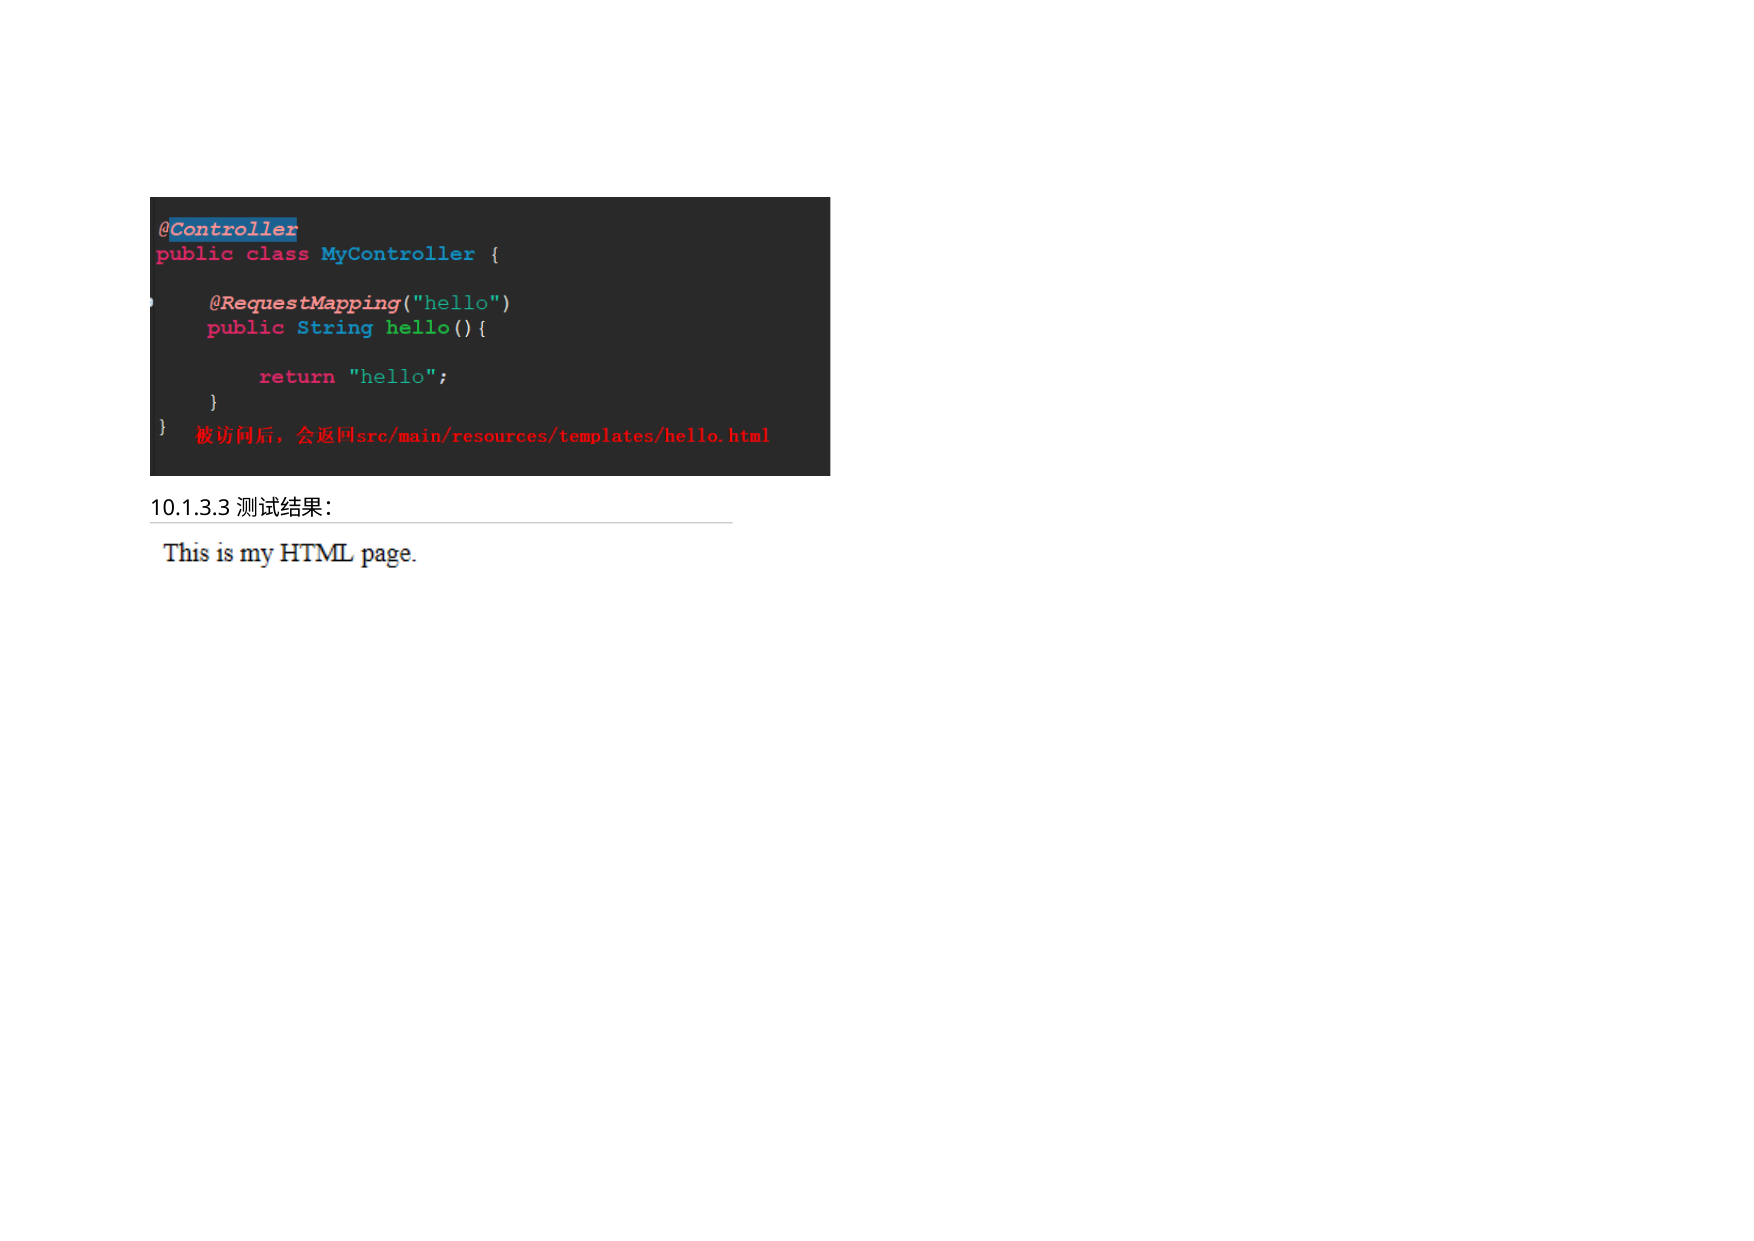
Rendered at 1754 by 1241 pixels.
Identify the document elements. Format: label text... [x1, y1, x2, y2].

picture [150, 197, 831, 476]
picture [150, 522, 733, 609]
text 10.1.3.3 测试结果： [150, 490, 1604, 523]
